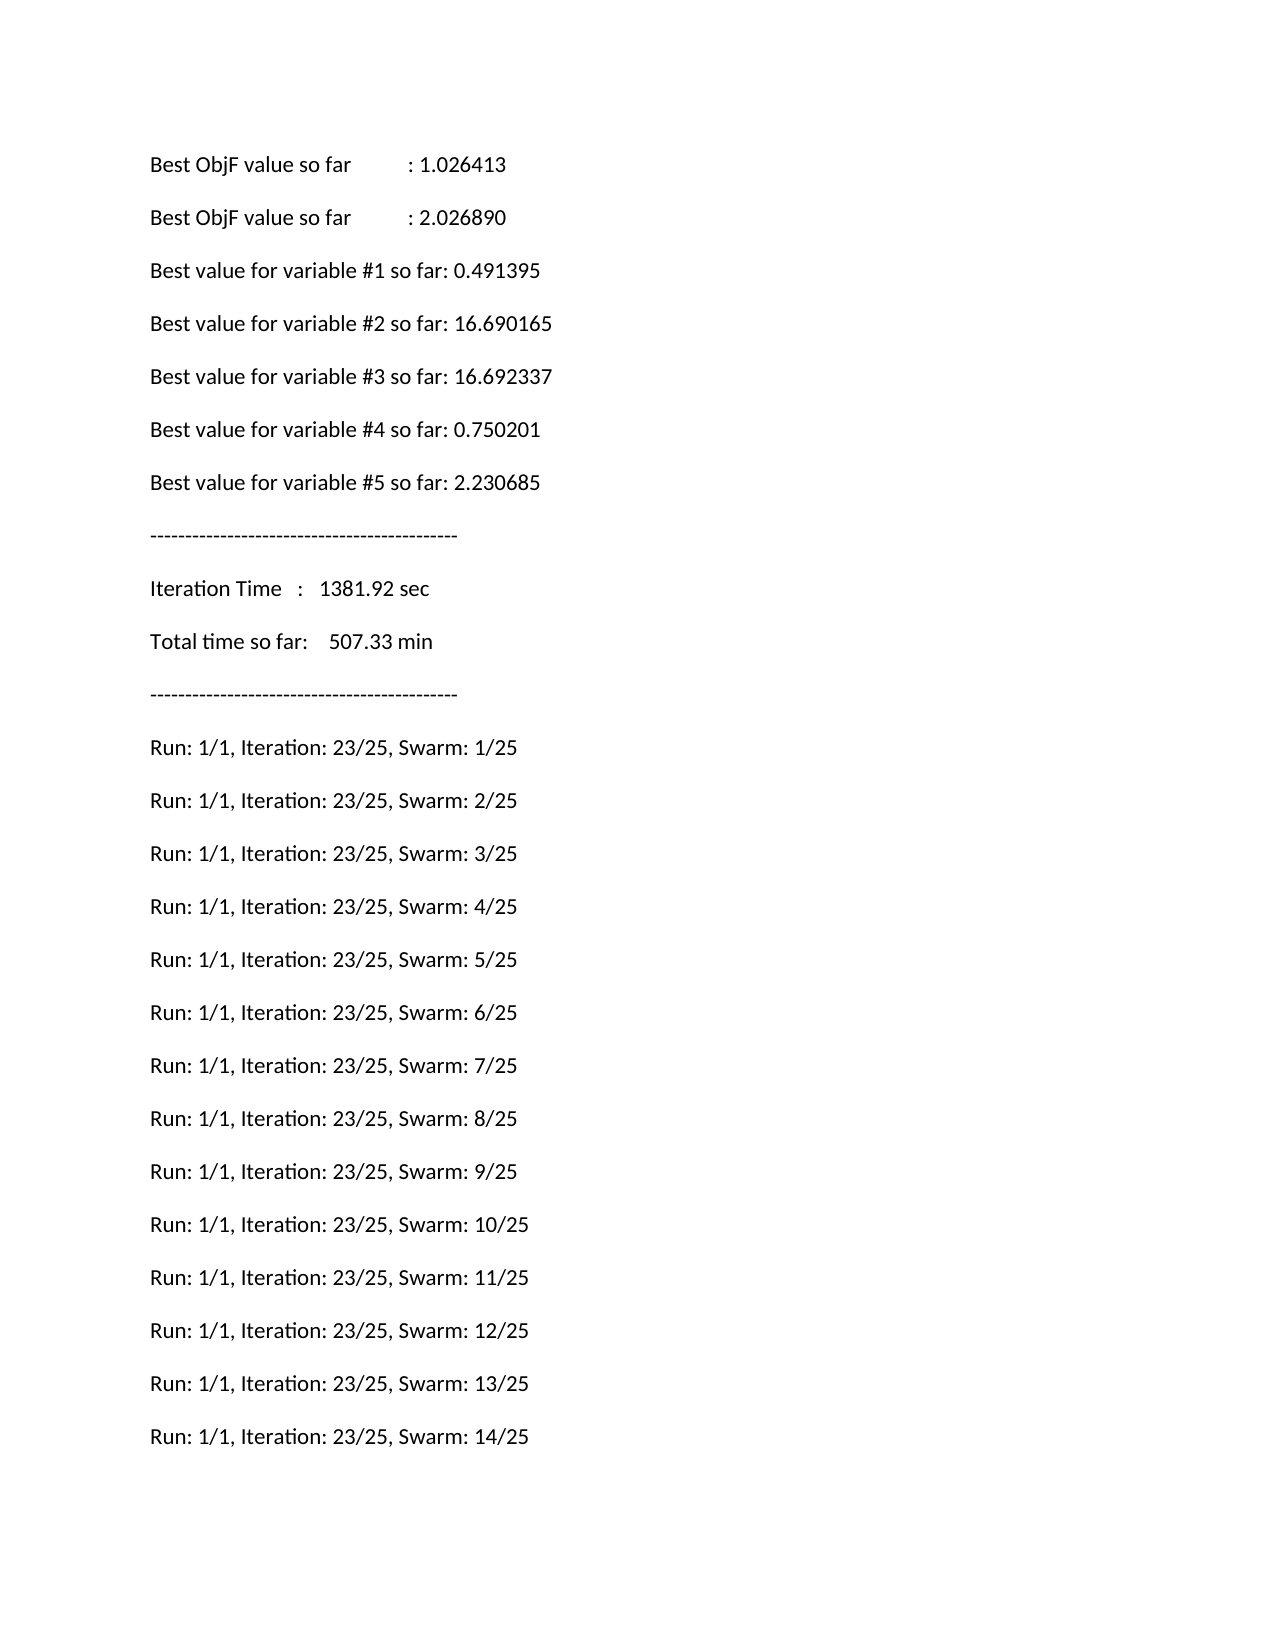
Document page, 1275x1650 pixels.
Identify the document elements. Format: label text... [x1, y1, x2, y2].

text Run: 1/1, Iteration: 23/25, Swarm: 7/25 [150, 1051, 1125, 1079]
text Run: 1/1, Iteration: 23/25, Swarm: 1/25 [150, 733, 1125, 761]
text Run: 1/1, Iteration: 23/25, Swarm: 12/25 [150, 1316, 1125, 1344]
text Run: 1/1, Iteration: 23/25, Swarm: 6/25 [150, 998, 1125, 1026]
text Run: 1/1, Iteration: 23/25, Swarm: 13/25 [150, 1369, 1125, 1397]
text Run: 1/1, Iteration: 23/25, Swarm: 2/25 [150, 786, 1125, 814]
text Best value for variable #4 so far: 0.750201 [150, 415, 1125, 443]
text Best value for variable #2 so far: 16.690165 [150, 309, 1125, 337]
text Best ObjF value so far : 2.026890 [150, 203, 1125, 231]
text Run: 1/1, Iteration: 23/25, Swarm: 8/25 [150, 1104, 1125, 1132]
text Best ObjF value so far : 1.026413 [150, 150, 1125, 178]
text Iteration Time : 1381.92 sec [150, 574, 1125, 602]
text Run: 1/1, Iteration: 23/25, Swarm: 4/25 [150, 892, 1125, 920]
text -------------------------------------------- [150, 521, 1125, 549]
text Run: 1/1, Iteration: 23/25, Swarm: 9/25 [150, 1157, 1125, 1185]
text Run: 1/1, Iteration: 23/25, Swarm: 14/25 [150, 1422, 1125, 1451]
text -------------------------------------------- [150, 680, 1125, 708]
text Run: 1/1, Iteration: 23/25, Swarm: 10/25 [150, 1210, 1125, 1238]
text Best value for variable #1 so far: 0.491395 [150, 256, 1125, 284]
text Best value for variable #5 so far: 2.230685 [150, 468, 1125, 496]
text Run: 1/1, Iteration: 23/25, Swarm: 3/25 [150, 839, 1125, 867]
text Best value for variable #3 so far: 16.692337 [150, 362, 1125, 390]
text Run: 1/1, Iteration: 23/25, Swarm: 11/25 [150, 1263, 1125, 1291]
text Run: 1/1, Iteration: 23/25, Swarm: 5/25 [150, 945, 1125, 973]
text Total time so far: 507.33 min [150, 627, 1125, 655]
